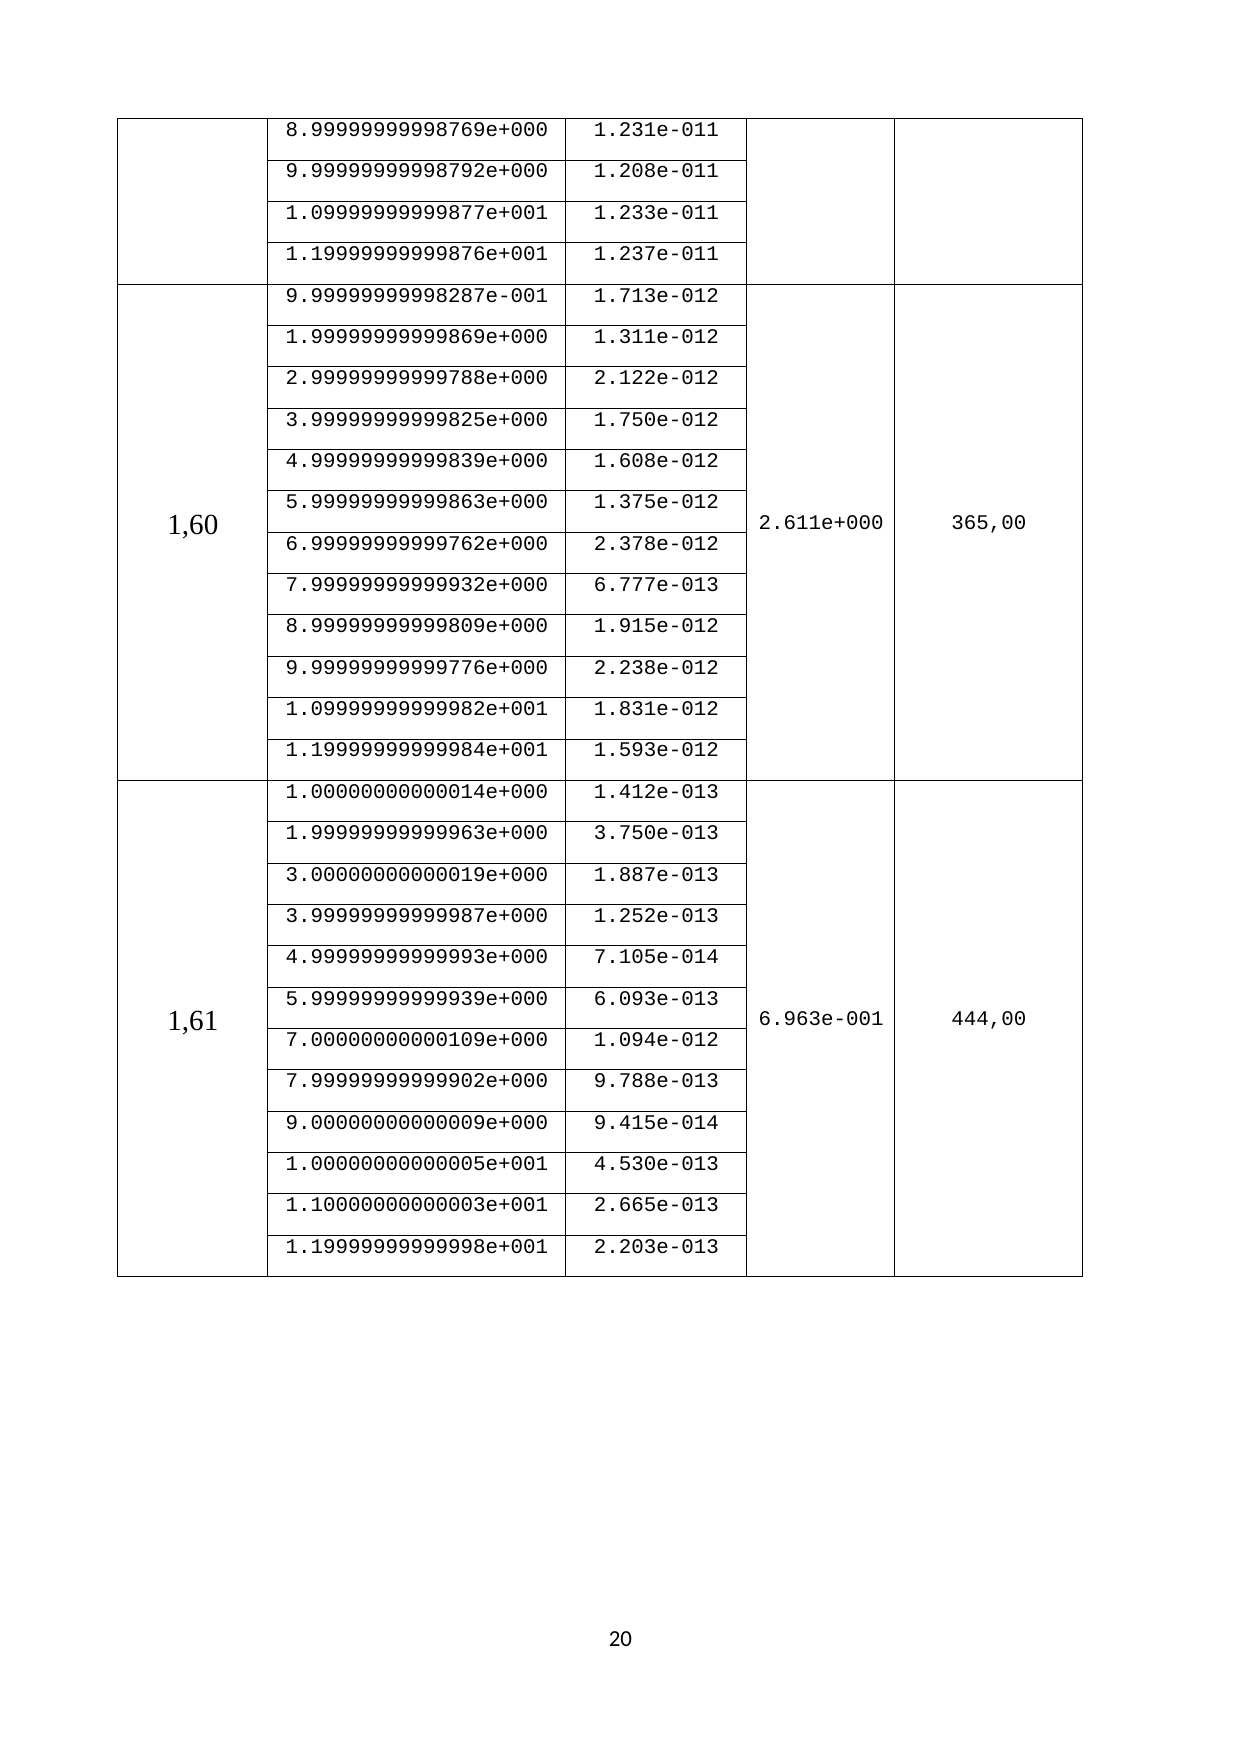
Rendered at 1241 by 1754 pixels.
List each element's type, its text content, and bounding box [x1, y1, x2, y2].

table_cell 6.093e-013 [566, 988, 746, 1028]
table_cell 2.238e-012 [566, 657, 746, 697]
table_cell 1.593e-012 [566, 740, 746, 780]
table_cell 1.311e-012 [566, 326, 746, 366]
table_cell 9.99999999998792e+000 [268, 161, 565, 201]
table_cell 2.665e-013 [566, 1194, 746, 1235]
table_cell 3.00000000000019e+000 [268, 864, 565, 904]
table_cell 1.412e-013 [566, 781, 746, 821]
table_cell 9.788e-013 [566, 1070, 746, 1111]
table_cell 8.99999999998769e+000 [268, 119, 565, 159]
table_cell 7.00000000000109e+000 [268, 1029, 565, 1069]
table_cell 2.378e-012 [566, 533, 746, 573]
table_cell 1.750e-012 [566, 409, 746, 449]
table_cell 1.99999999999869e+000 [268, 326, 565, 366]
table_cell 7.99999999999902e+000 [268, 1070, 565, 1111]
table_cell 1.231e-011 [566, 119, 746, 159]
table_cell 9.99999999999776e+000 [268, 657, 565, 697]
table_cell 6.777e-013 [566, 574, 746, 614]
table_cell 1.831e-012 [566, 698, 746, 738]
table_cell 1.208e-011 [566, 161, 746, 201]
table_cell 5.99999999999863e+000 [268, 491, 565, 532]
table_cell 1.19999999999984e+001 [268, 740, 565, 780]
table_cell 1.00000000000005e+001 [268, 1153, 565, 1193]
table_cell 2.611e+000 [747, 285, 894, 780]
table_cell 1.887e-013 [566, 864, 746, 904]
table_cell 1.094e-012 [566, 1029, 746, 1069]
table_cell 1.252e-013 [566, 905, 746, 945]
table_cell 5.99999999999939e+000 [268, 988, 565, 1028]
table_cell 3.750e-013 [566, 822, 746, 862]
table_cell 9.99999999998287e-001 [268, 285, 565, 325]
table_cell 1.19999999999998e+001 [268, 1236, 565, 1276]
table_cell 2.99999999999788e+000 [268, 367, 565, 408]
table_cell 4.530e-013 [566, 1153, 746, 1193]
table_cell 7.99999999999932e+000 [268, 574, 565, 614]
table_cell 1.915e-012 [566, 615, 746, 656]
table_cell 6.963e-001 [747, 781, 894, 1276]
table_cell 1.375e-012 [566, 491, 746, 532]
table_cell 2.122e-012 [566, 367, 746, 408]
table_cell 9.415e-014 [566, 1112, 746, 1152]
table_cell 3.99999999999987e+000 [268, 905, 565, 945]
table_cell 1.608e-012 [566, 450, 746, 490]
table_cell 444,00 [895, 781, 1082, 1276]
table_cell 4.99999999999993e+000 [268, 946, 565, 987]
table_cell 2.203e-013 [566, 1236, 746, 1276]
table_cell 6.99999999999762e+000 [268, 533, 565, 573]
table_cell 1,60 [118, 285, 267, 780]
table_cell 1.99999999999963e+000 [268, 822, 565, 862]
table_cell 7.105e-014 [566, 946, 746, 987]
table_cell 1.00000000000014e+000 [268, 781, 565, 821]
table_cell 9.00000000000009e+000 [268, 1112, 565, 1152]
table_cell 1,61 [118, 781, 267, 1276]
table_cell 4.99999999999839e+000 [268, 450, 565, 490]
table_cell 1.09999999999877e+001 [268, 202, 565, 242]
table_cell 1.10000000000003e+001 [268, 1194, 565, 1235]
table_cell 1.237e-011 [566, 243, 746, 283]
table_cell 1.19999999999876e+001 [268, 243, 565, 283]
table_cell 1.233e-011 [566, 202, 746, 242]
table_cell 3.99999999999825e+000 [268, 409, 565, 449]
table_cell 1.713e-012 [566, 285, 746, 325]
table_cell 1.09999999999982e+001 [268, 698, 565, 738]
table_cell 365,00 [895, 285, 1082, 780]
table_cell 8.99999999999809e+000 [268, 615, 565, 656]
